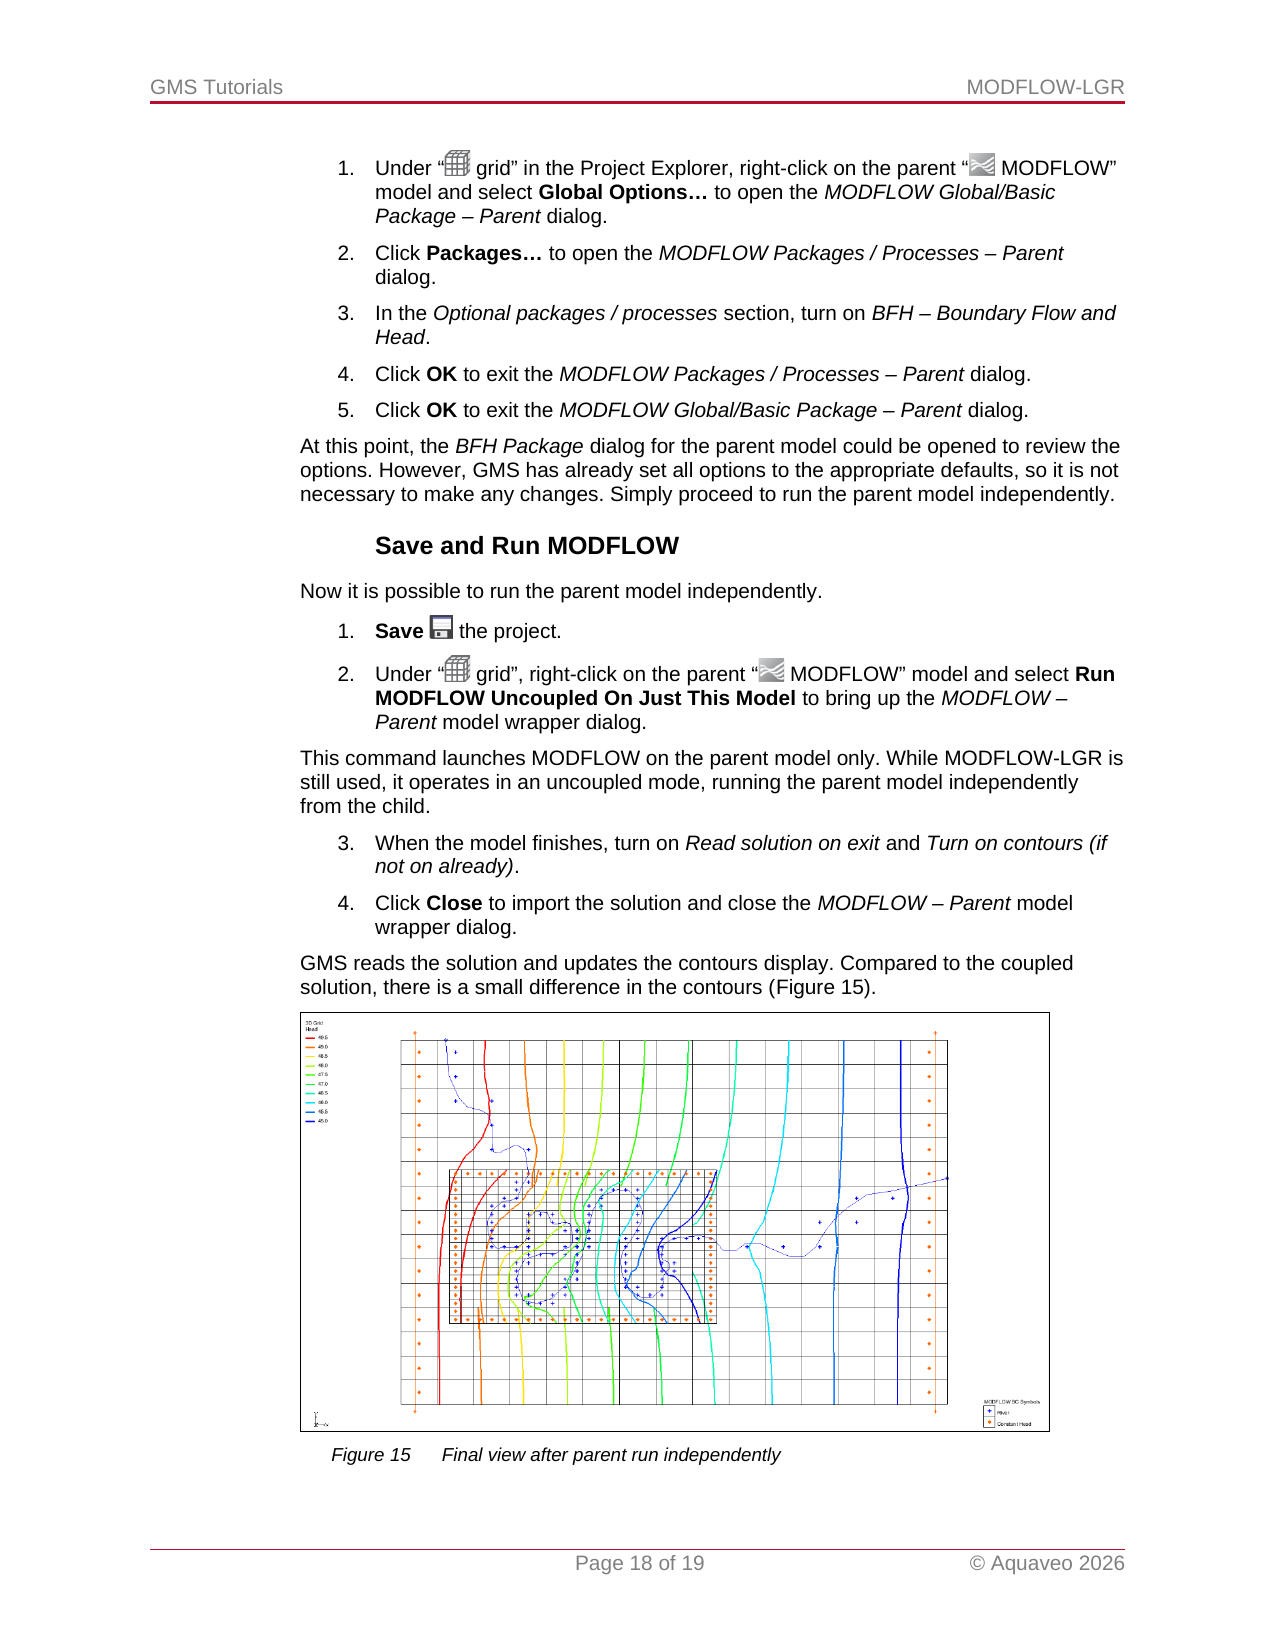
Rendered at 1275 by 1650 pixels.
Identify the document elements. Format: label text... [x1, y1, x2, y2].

list Under “ grid”, right-click on the parent “ MODFLOW” model and select Run MODFLOW Uncoupled On Just This Model to bring up the MODFLOW – Parent model wrapper dialog. [337, 656, 1125, 733]
picture [429, 615, 453, 639]
list Save the project. [337, 615, 1125, 643]
text Now it is possible to run the parent model independently. [300, 579, 1125, 603]
text At this point, the BFH Package dialog for the parent model could be opened to review the options. However, GMS has already set all options to the appropriate defaults, so it is not necessary to make any changes. Simply proceed to run the parent model independently. [300, 434, 1125, 506]
subtitle Save and Run MODFLOW [300, 531, 1125, 560]
picture [444, 150, 471, 176]
text GMS reads the solution and updates the contours display. Compared to the coupled solution, there is a small difference in the contours (Figure 15). [300, 951, 1125, 999]
list Click OK to exit the MODFLOW Global/Basic Package – Parent dialog. [337, 398, 1125, 422]
text This command launches MODFLOW on the parent model only. While MODFLOW-LGR is still used, it operates in an uncoupled mode, running the parent model independently from the child. [300, 746, 1125, 818]
picture [758, 658, 785, 682]
list Under “ grid” in the Project Explorer, right-click on the parent “ MODFLOW” model and select Global Options… to open the MODFLOW Global/Basic Package – Parent dialog. [337, 150, 1125, 228]
list Click Close to import the solution and close the MODFLOW – Parent model wrapper dialog. [337, 891, 1125, 939]
picture [301, 1013, 1049, 1431]
list Click Packages… to open the MODFLOW Packages / Processes – Parent dialog. [337, 241, 1125, 288]
picture [969, 153, 995, 176]
list In the Optional packages / processes section, turn on BFH – Boundary Flow and Head. [337, 301, 1125, 349]
picture [444, 655, 471, 682]
list Click OK to exit the MODFLOW Packages / Processes – Parent dialog. [337, 361, 1125, 385]
list When the model finishes, turn on Read solution on exit and Turn on contours (if not on already). [337, 830, 1125, 878]
text Figure 15 Final view after parent run independently [300, 1444, 1125, 1466]
